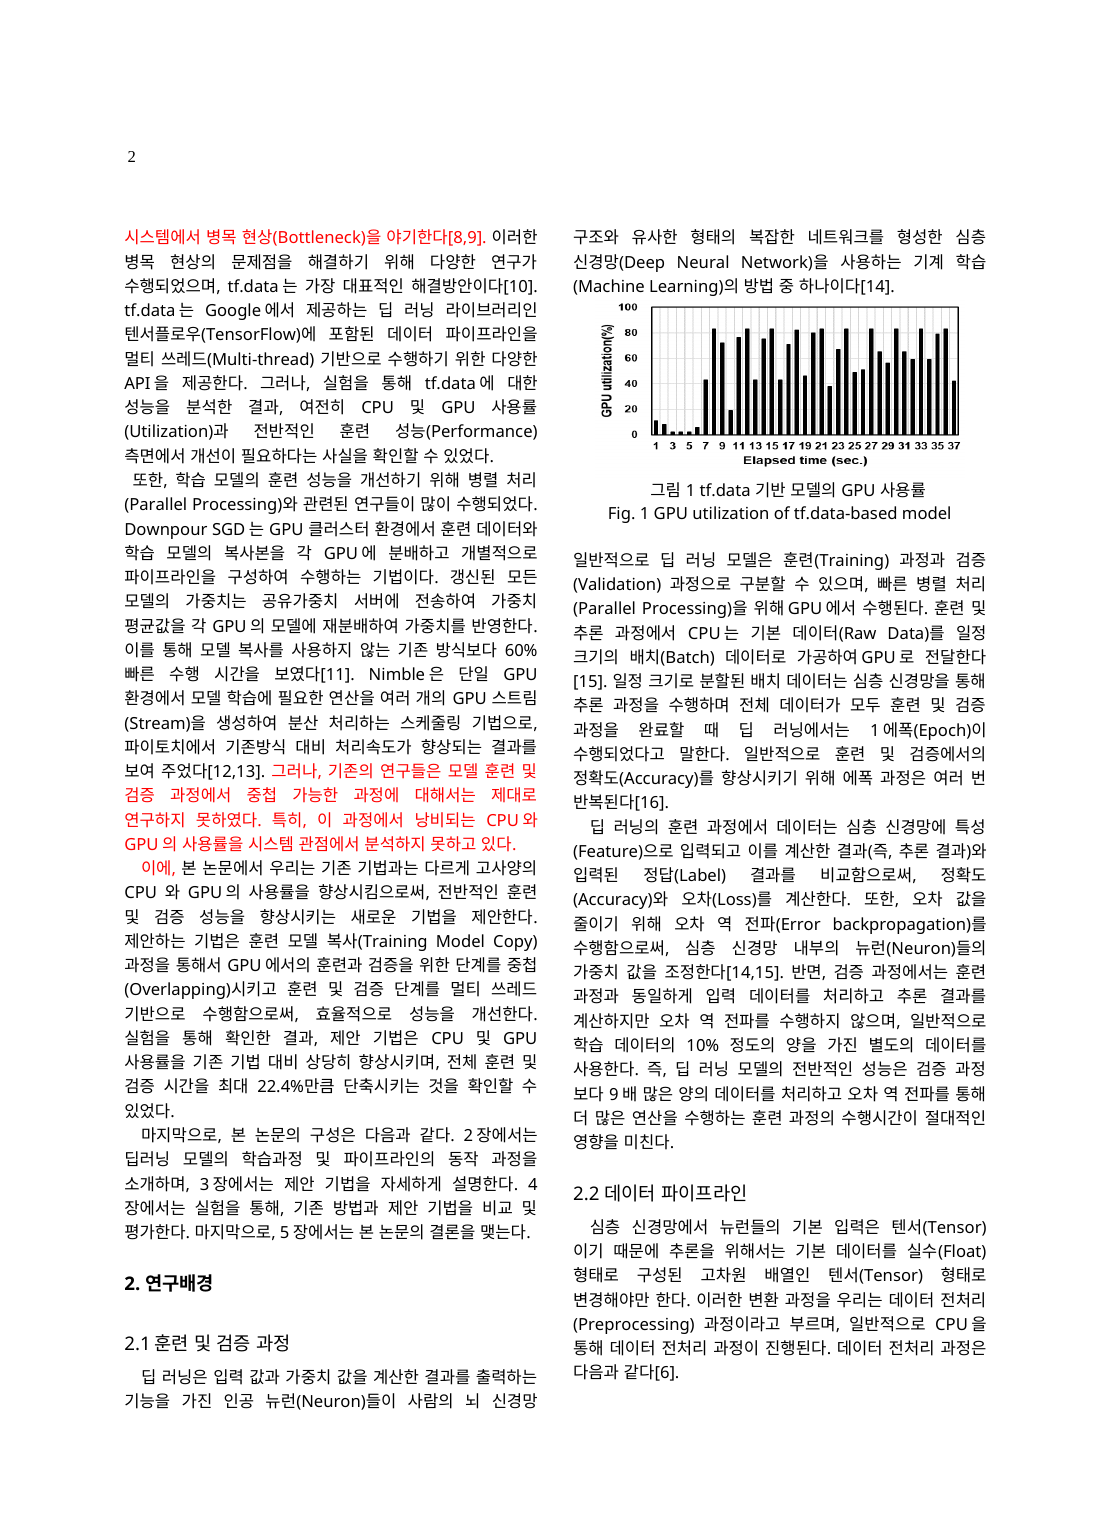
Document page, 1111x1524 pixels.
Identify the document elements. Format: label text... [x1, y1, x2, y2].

text 그림 1 tf.data 기반 모델의 GPU 사용률 [573, 477, 986, 501]
text 또한, 학습 모델의 훈련 성능을 개선하기 위해 병렬 처리(Parallel Processing)와 관련된 연구들이 많이 수행되었다. Downpour SGD는 GPU 클러스터 환경에서 훈련 데이터와 학습 모델의 복사본을 각 GPU에 분배하고 개별적으로 파이프라인을 구성하여 수행하는 기법이다. 갱신된 모든 모델의 가중치는 공유가중치 서버에 전송하여 가중치 평균값을 각 GPU의 모델에 재분배하여 가중치를 반영한다. 이를 통해 모델 복사를 사용하지 않는 기존 방식보다 60% 빠른 수행 시간을 보였다[11]. Nimble은 단일 GPU 환경에서 모델 학습에 필요한 연산을 여러 개의 GPU 스트림(Stream)을 생성하여 분산 처리하는 스케줄링 기법으로, 파이토치에서 기존방식 대비 처리속도가 향상되는 결과를 보여 주었다[12,13]. 그러나, 기존의 연구들은 모델 훈련 및 검증 과정에서 중첩 가능한 과정에 대해서는 제대로 연구하지 못하였다. 특히, 이 과정에서 낭비되는 CPU와 GPU의 사용률을 시스템 관점에서 분석하지 못하고 있다. [124, 467, 537, 855]
text 딥 러닝은 입력 값과 가중치 값을 계산한 결과를 출력하는 기능을 가진 인공 뉴런(Neuron)들이 사람의 뇌 신경망 구조와 유사한 형태의 복잡한 네트워크를 형성한 심층 신경망(Deep Neural Network)을 사용하는 기계 학습(Machine Learning)의 방법 중 하나이다[14]. [573, 224, 986, 297]
text 이에, 본 논문에서 우리는 기존 기법과는 다르게 고사양의 CPU 와 GPU의 사용률을 향상시킴으로써, 전반적인 훈련 및 검증 성능을 향상시키는 새로운 기법을 제안한다. 제안하는 기법은 훈련 모델 복사(Training Model Copy) 과정을 통해서 GPU에서의 훈련과 검증을 위한 단계를 중첩(Overlapping)시키고 훈련 및 검증 단계를 멀티 쓰레드 기반으로 수행함으로써, 효율적으로 성능을 개선한다. 실험을 통해 확인한 결과, 제안 기법은 CPU 및 GPU 사용률을 기존 기법 대비 상당히 향상시키며, 전체 훈련 및 검증 시간을 최대 22.4%만큼 단축시키는 것을 확인할 수 있었다. [124, 855, 537, 1122]
text 2.2 데이터 파이프라인 [573, 1178, 986, 1205]
text 2.1훈련 및 검증 과정 [124, 1329, 537, 1356]
text 심층 신경망에서 뉴런들의 기본 입력은 텐서(Tensor) 이기 때문에 추론을 위해서는 기본 데이터를 실수(Float) 형태로 구성된 고차원 배열인 텐서(Tensor) 형태로 변경해야만 한다. 이러한 변환 과정을 우리는 데이터 전처리(Preprocessing) 과정이라고 부르며, 일반적으로 CPU을 통해 데이터 전처리 과정이 진행된다. 데이터 전처리 과정은 다음과 같다[6]. [573, 1214, 986, 1384]
picture [594, 297, 965, 478]
text 일반적으로 딥 러닝 모델은 훈련(Training) 과정과 검증(Validation) 과정으로 구분할 수 있으며, 빠른 병렬 처리(Parallel Processing)을 위해GPU에서 수행된다. 훈련 및 추론 과정에서 CPU는 기본 데이터(Raw Data)를 일정 크기의 배치(Batch) 데이터로 가공하여GPU로 전달한다[15]. 일정 크기로 분할된 배치 데이터는 심층 신경망을 통해 추론 과정을 수행하며 전체 데이터가 모두 훈련 및 검증 과정을 완료할 때 딥 러닝에서는 1에폭(Epoch)이 수행되었다고 말한다. 일반적으로 훈련 및 검증에서의 정확도(Accuracy)를 향상시키기 위해 에폭 과정은 여러 번 반복된다[16]. [573, 547, 986, 814]
text 딥 러닝의 훈련 과정에서 데이터는 심층 신경망에 특성(Feature)으로 입력되고 이를 계산한 결과(즉, 추론 결과)와 입력된 정답(Label) 결과를 비교함으로써, 정확도(Accuracy)와 오차(Loss)를 계산한다. 또한, 오차 값을 줄이기 위해 오차 역 전파(Error backpropagation)를 수행함으로써, 심층 신경망 내부의 뉴런(Neuron)들의 가중치 값을 조정한다[14,15]. 반면, 검증 과정에서는 훈련 과정과 동일하게 입력 데이터를 처리하고 추론 결과를 계산하지만 오차 역 전파를 수행하지 않으며, 일반적으로 학습 데이터의 10% 정도의 양을 가진 별도의 데이터를 사용한다. 즉, 딥 러닝 모델의 전반적인 성능은 검증 과정 보다 9배 많은 양의 데이터를 처리하고 오차 역 전파를 통해 더 많은 연산을 수행하는 훈련 과정의 수행시간이 절대적인 영향을 미친다. [573, 814, 986, 1153]
text 2. 연구배경 [124, 1268, 537, 1296]
text 마지막으로, 본 논문의 구성은 다음과 같다. 2장에서는 딥러닝 모델의 학습과정 및 파이프라인의 동작 과정을 소개하며, 3장에서는 제안 기법을 자세하게 설명한다. 4장에서는 실험을 통해, 기존 방법과 제안 기법을 비교 및 평가한다. 마지막으로, 5장에서는 본 논문의 결론을 맺는다. [124, 1122, 537, 1243]
text Fig. 1 GPU utilization of tf.data-based model [573, 501, 986, 524]
text 딥 러닝은 입력 값과 가중치 값을 계산한 결과를 출력하는 기능을 가진 인공 뉴런(Neuron)들이 사람의 뇌 신경망 구조와 유사한 형태의 복잡한 네트워크를 형성한 심층 신경망(Deep Neural Network)을 사용하는 기계 학습(Machine Learning)의 방법 중 하나이다[14]. [124, 1364, 537, 1413]
